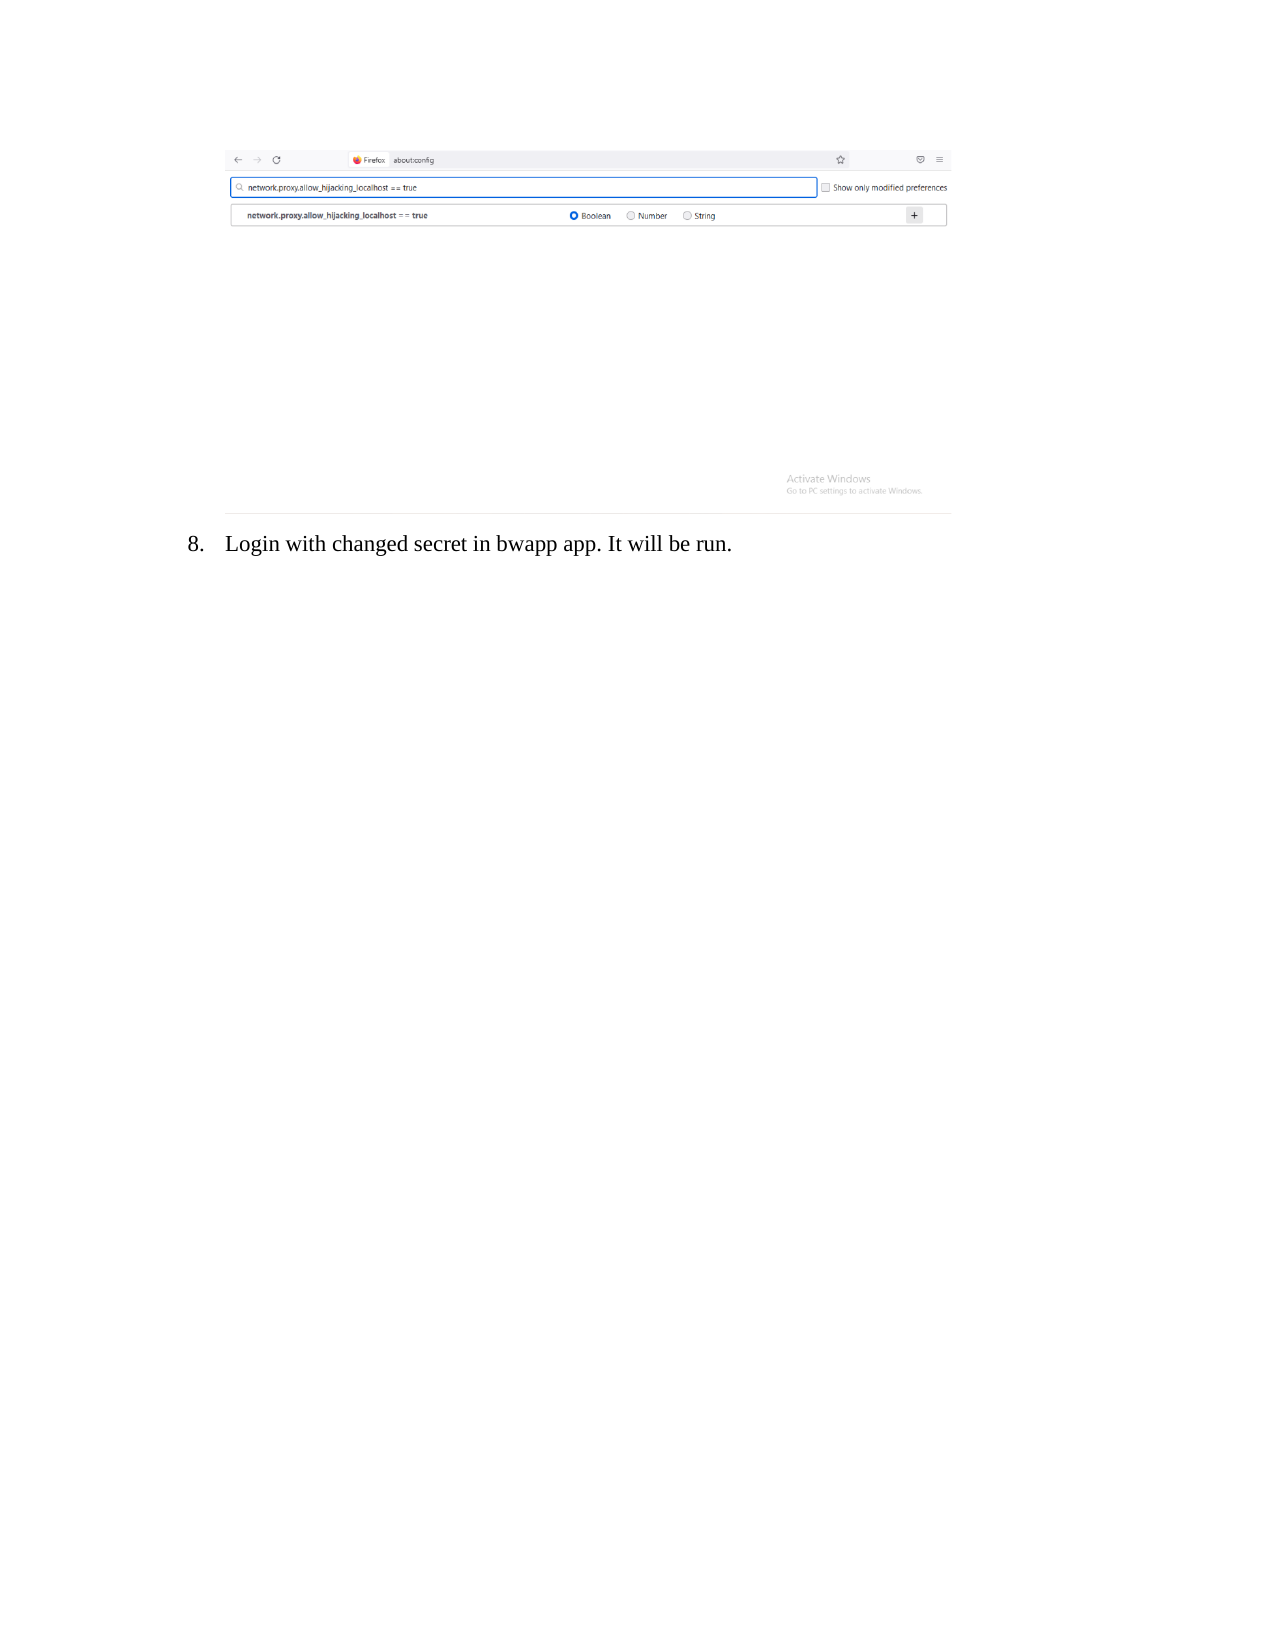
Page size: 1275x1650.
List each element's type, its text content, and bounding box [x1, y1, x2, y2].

list Login with changed secret in bwapp app. It will be run. [187, 530, 1125, 556]
picture [225, 150, 952, 514]
